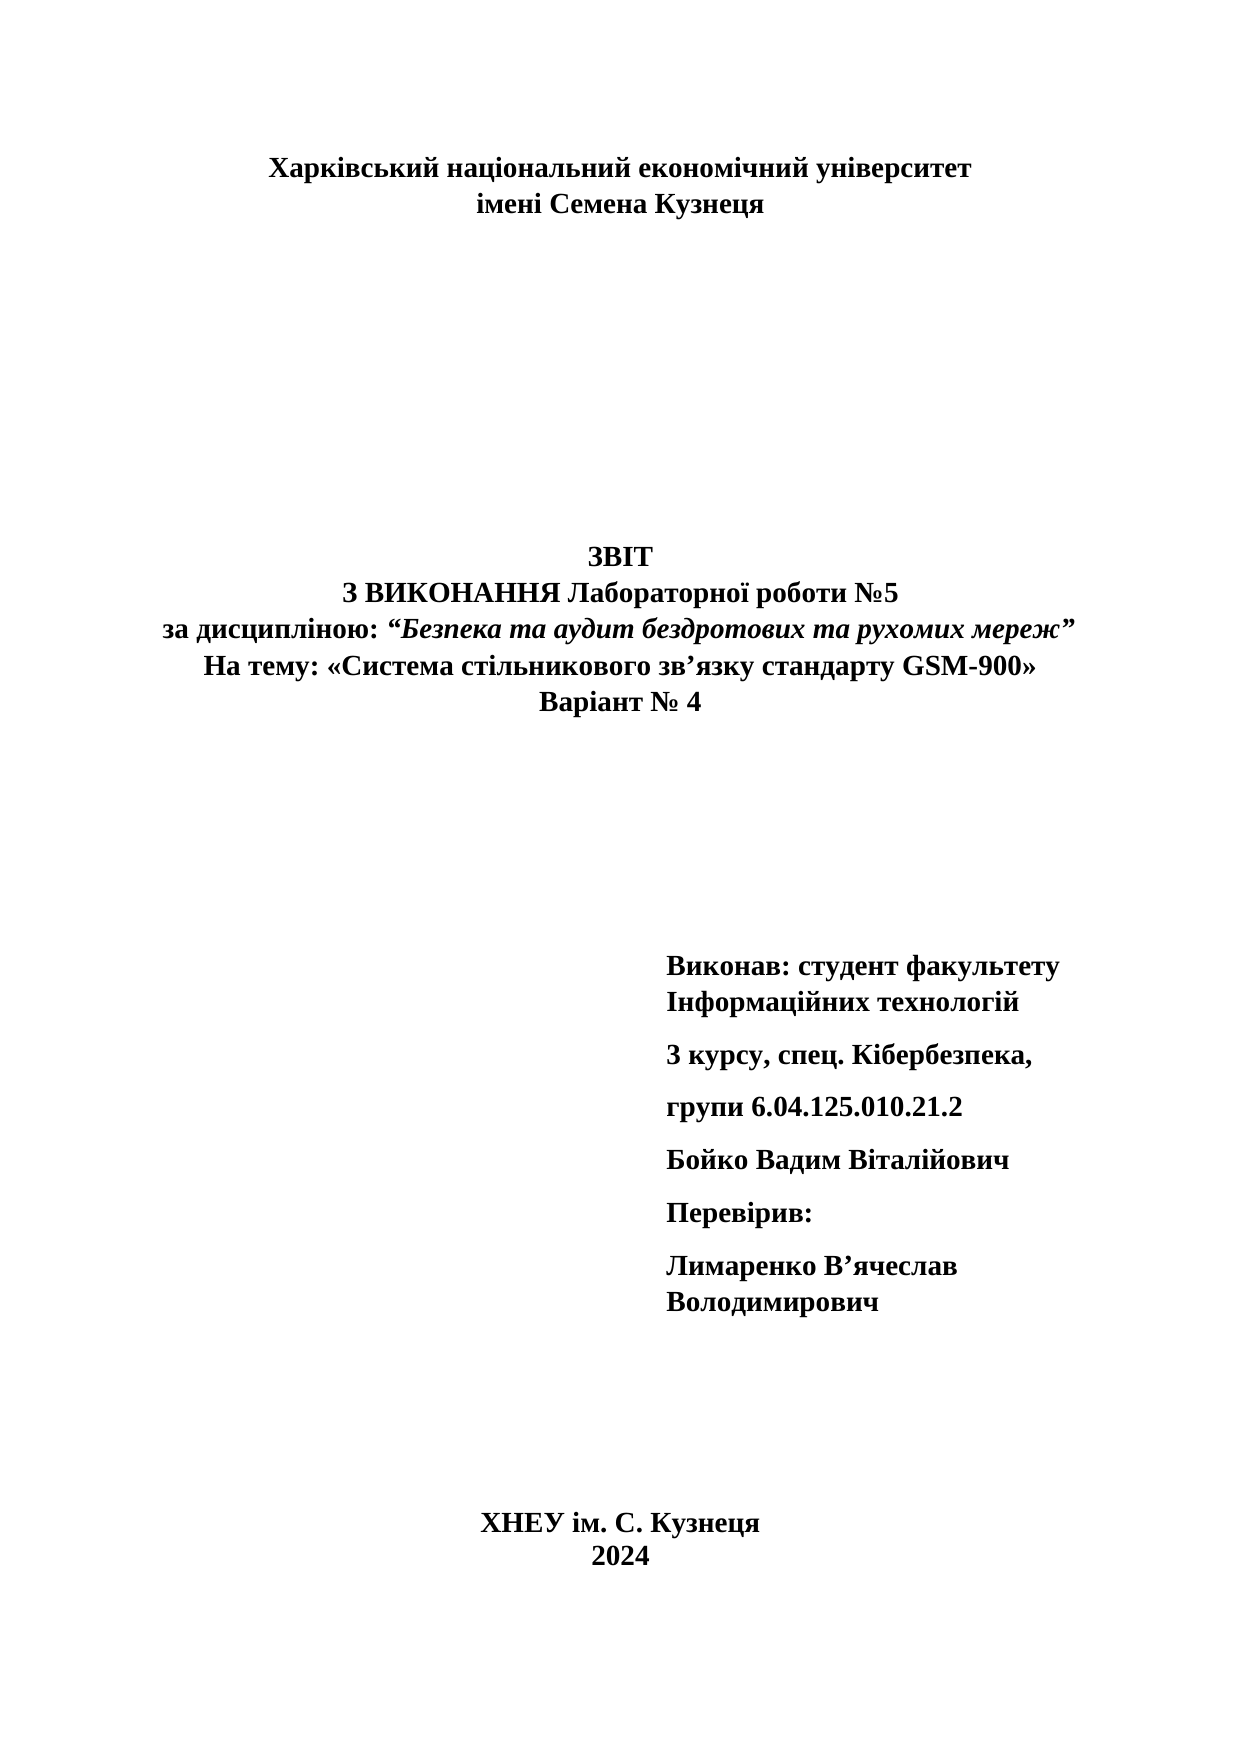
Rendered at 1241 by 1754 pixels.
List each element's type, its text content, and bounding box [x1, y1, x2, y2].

text ЗВІТ [150, 539, 1090, 573]
text 3 курсу, спец. Кібербезпека, [666, 1037, 1090, 1070]
text імені Семена Кузнеця [150, 186, 1090, 220]
text Харківський національний економічний університет [150, 150, 1090, 183]
text групи 6.04.125.010.21.2 [666, 1089, 1090, 1123]
text З ВИКОНАННЯ Лабораторної роботи №5 [150, 575, 1090, 609]
text ХНЕУ ім. С. Кузнеця [150, 1505, 1090, 1538]
text На тему: «Система стільникового зв’язку стандарту GSM-900» [150, 648, 1090, 681]
text Варіант № 4 [150, 684, 1090, 717]
text 2024 [150, 1538, 1090, 1572]
text за дисципліною: “Безпека та аудит бездротових та рухомих мереж” [150, 611, 1090, 645]
text Перевірив: [666, 1195, 1090, 1229]
text Лимаренко В’ячеслав Володимирович [666, 1248, 1090, 1318]
text Бойко Вадим Віталійович [666, 1142, 1090, 1176]
text Виконав: студент факультету Інформаційних технологій [666, 948, 1090, 1017]
